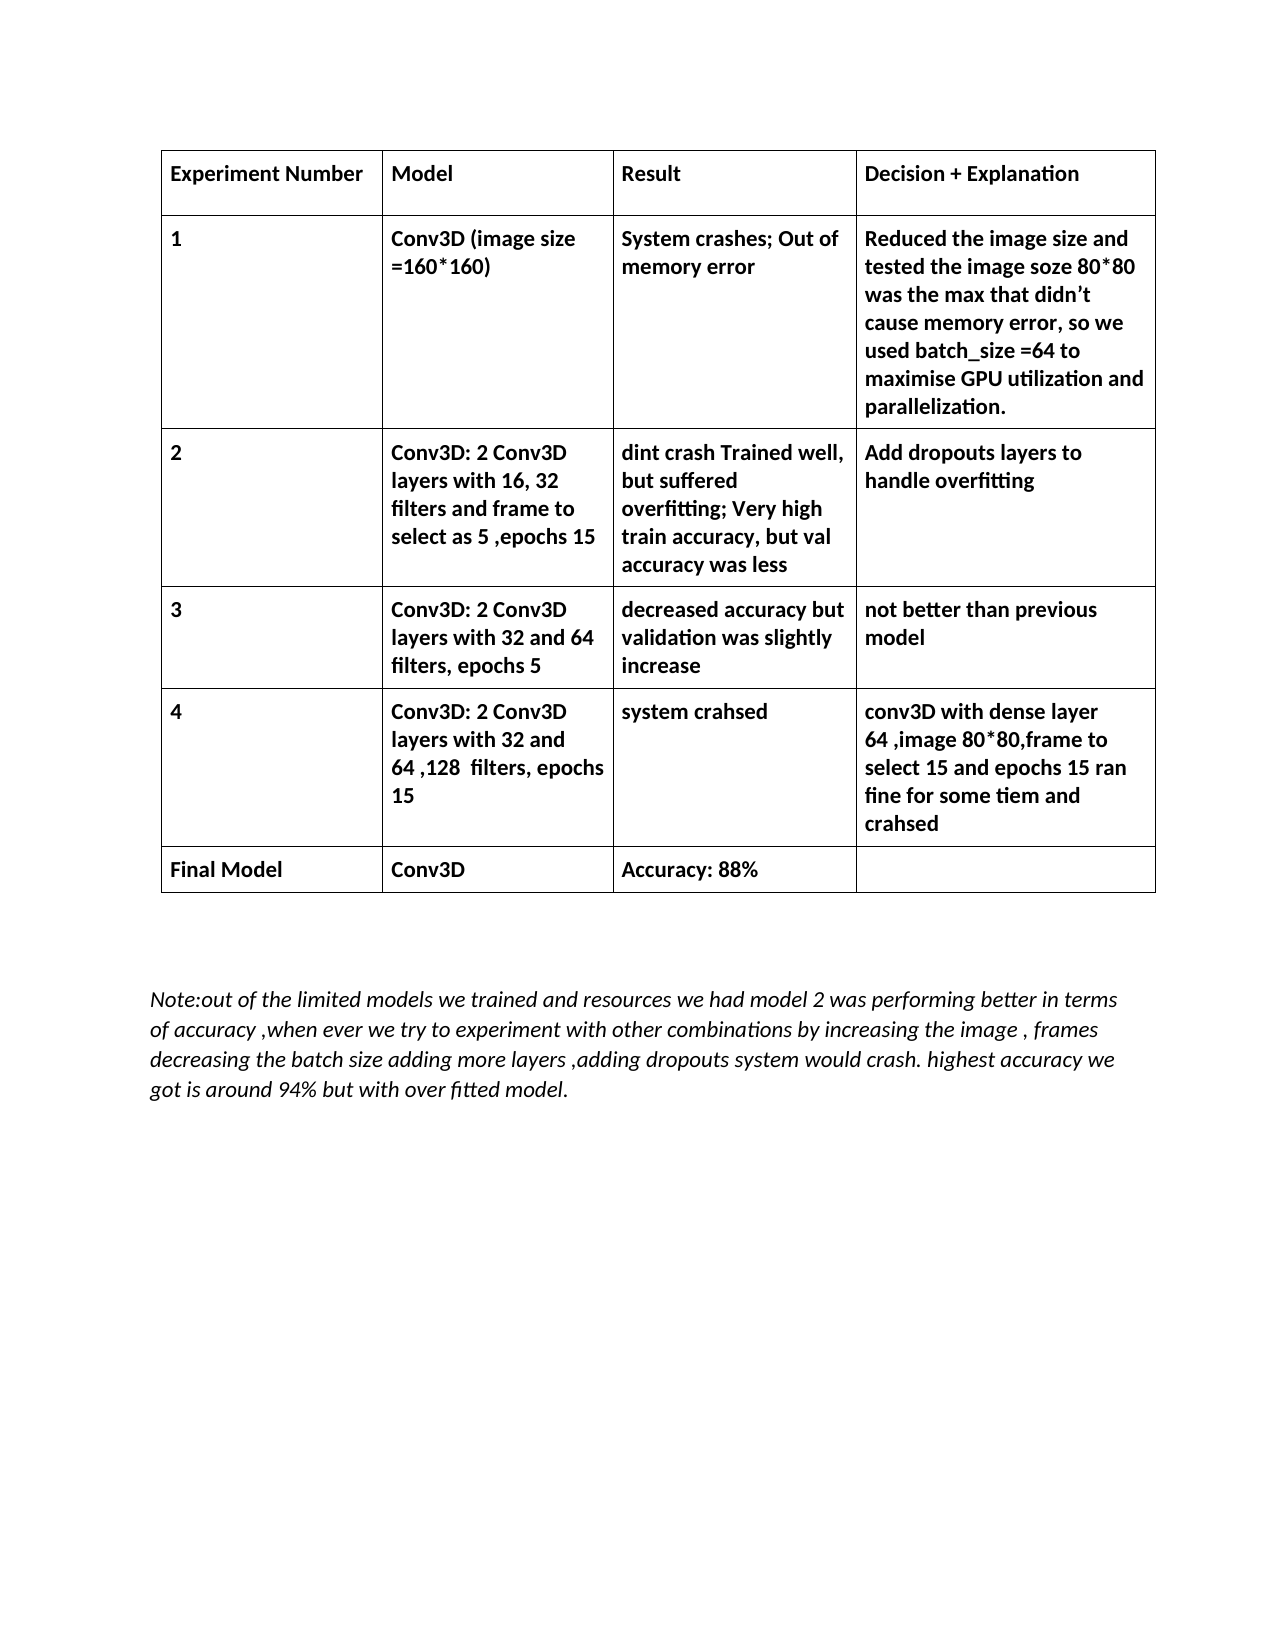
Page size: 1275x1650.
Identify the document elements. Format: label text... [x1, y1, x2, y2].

table_cell decreased accuracy but validation was slightly increase [614, 587, 856, 688]
table_cell System crashes; Out of memory error [614, 216, 856, 428]
table_cell 4 [162, 689, 382, 846]
table_cell [857, 847, 1155, 892]
table_cell 1 [162, 216, 382, 428]
table_cell Reduced the image size and tested the image soze 80*80 was the max that didn’t cause memory error, so we used batch_size =64 to maximise GPU utilization and parallelization. [857, 216, 1155, 428]
table_header Result [614, 151, 856, 214]
table_cell not better than previous model [857, 587, 1155, 688]
text Note:out of the limited models we trained and resources we had model 2 was performing better in terms of accuracy ,when ever we try to experiment with other combinations by increasing the image , frames decreasing the batch size adding more layers ,adding dropouts system would crash. highest accuracy we got is around 94% but with over fitted model. [150, 985, 1125, 1103]
table_cell 2 [162, 429, 382, 586]
table_cell system crahsed [614, 689, 856, 846]
table_cell Accuracy: 88% [614, 847, 856, 892]
table_cell Conv3D (image size =160*160) [383, 216, 613, 428]
table_cell 3 [162, 587, 382, 688]
table_header Experiment Number [162, 151, 382, 214]
table_cell Add dropouts layers to handle overfitting [857, 429, 1155, 586]
table_cell Conv3D [383, 847, 613, 892]
table_cell conv3D with dense layer 64 ,image 80*80,frame to select 15 and epochs 15 ran fine for some tiem and crahsed [857, 689, 1155, 846]
table_cell Conv3D: 2 Conv3D layers with 16, 32 filters and frame to select as 5 ,epochs 15 [383, 429, 613, 586]
table_cell dint crash Trained well, but suffered overfitting; Very high train accuracy, but val accuracy was less [614, 429, 856, 586]
table_cell Conv3D: 2 Conv3D layers with 32 and 64 filters, epochs 5 [383, 587, 613, 688]
table_cell Final Model [162, 847, 382, 892]
table_cell Conv3D: 2 Conv3D layers with 32 and 64 ,128 filters, epochs 15 [383, 689, 613, 846]
table_header Decision + Explanation [857, 151, 1155, 214]
table_header Model [383, 151, 613, 214]
